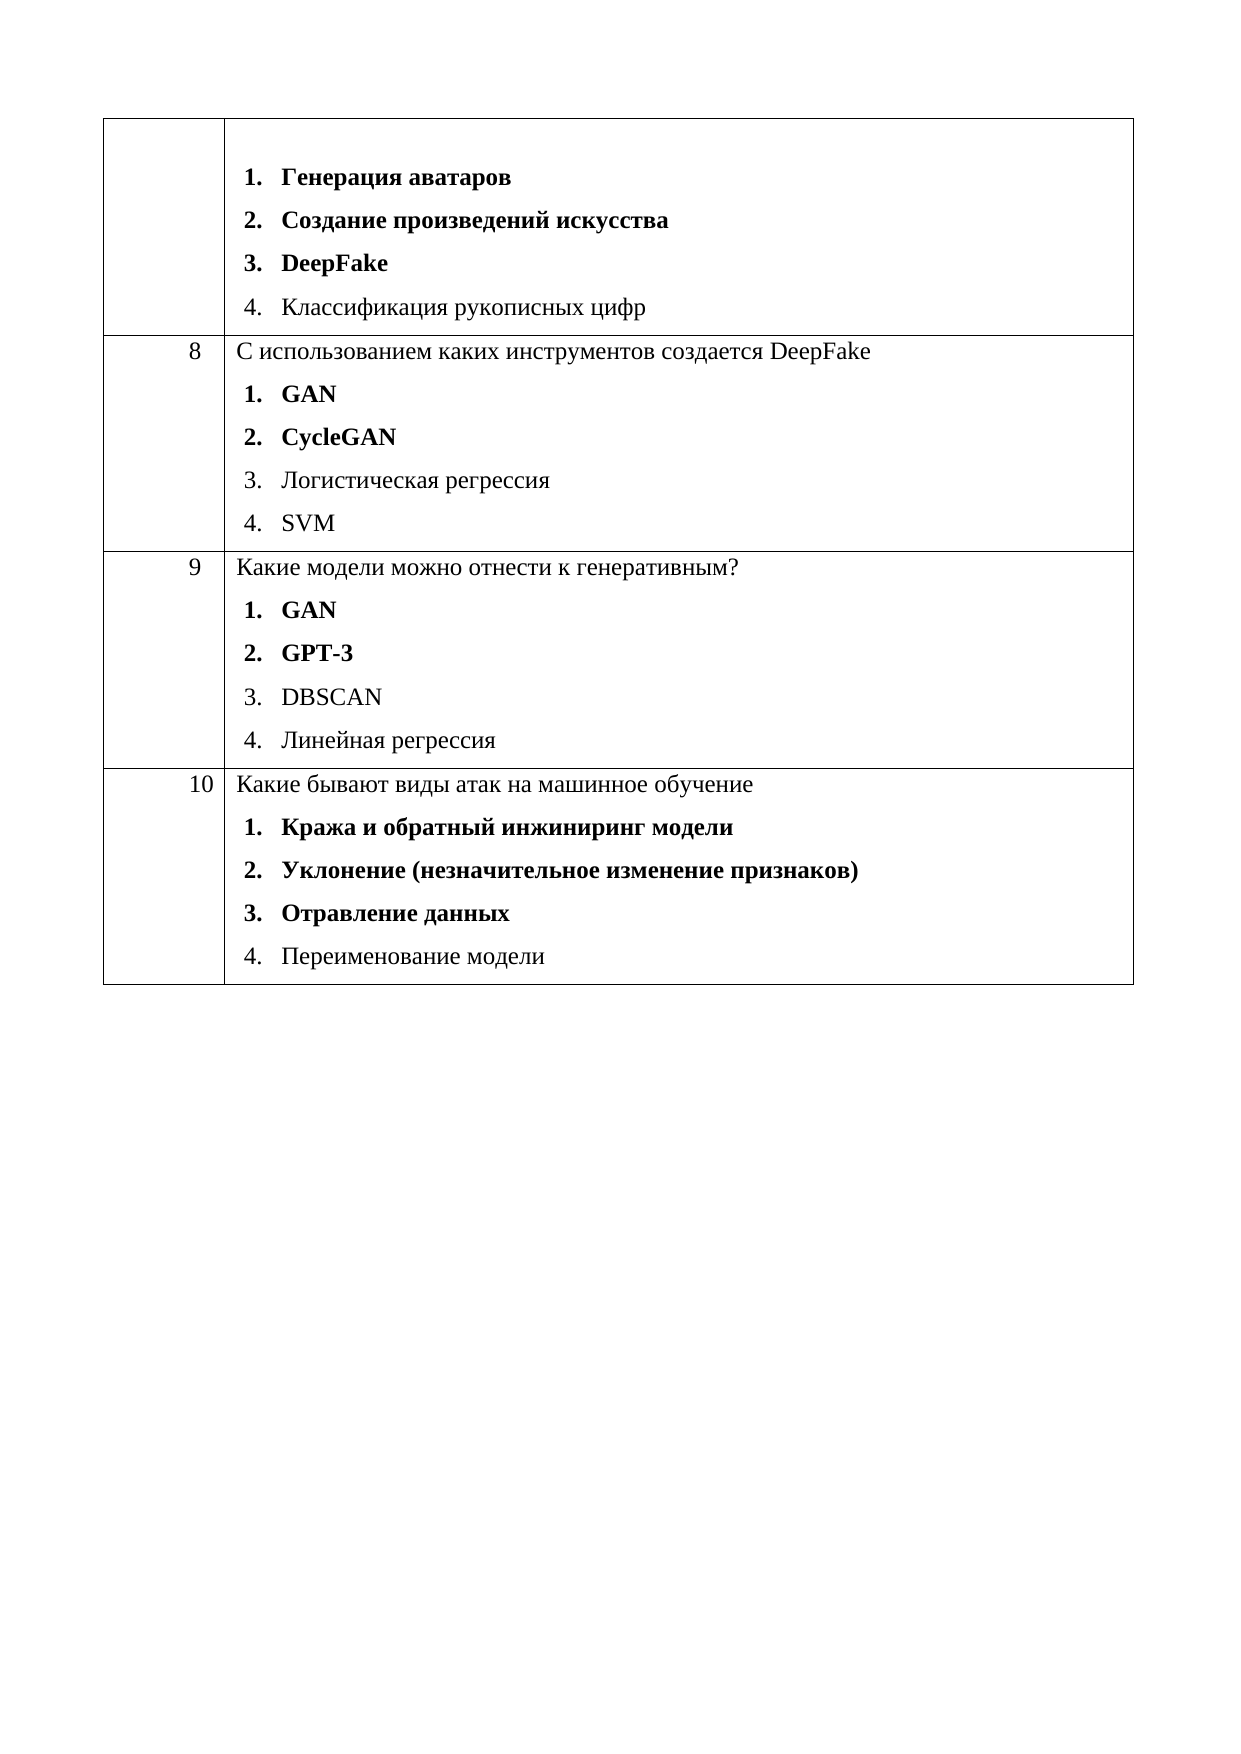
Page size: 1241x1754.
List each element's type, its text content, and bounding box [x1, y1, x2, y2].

table_cell С использованием каких инструментов создается DeepFake GAN CycleGAN Логистическая регрессия SVM [225, 336, 1133, 551]
table_cell 8 [104, 336, 224, 551]
table_cell 9 [104, 552, 224, 768]
table_cell 7 [104, 119, 224, 335]
table_cell Какие модели можно отнести к генеративным? GAN GPT-3 DBSCAN Линейная регрессия [225, 552, 1133, 768]
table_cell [225, 119, 1133, 335]
table_cell Какие бывают виды атак на машинное обучение Кража и обратный инжиниринг модели Уклонение (незначительное изменение признаков) Отравление данных Переименование модели [225, 769, 1133, 984]
table_cell 10 [104, 769, 224, 984]
